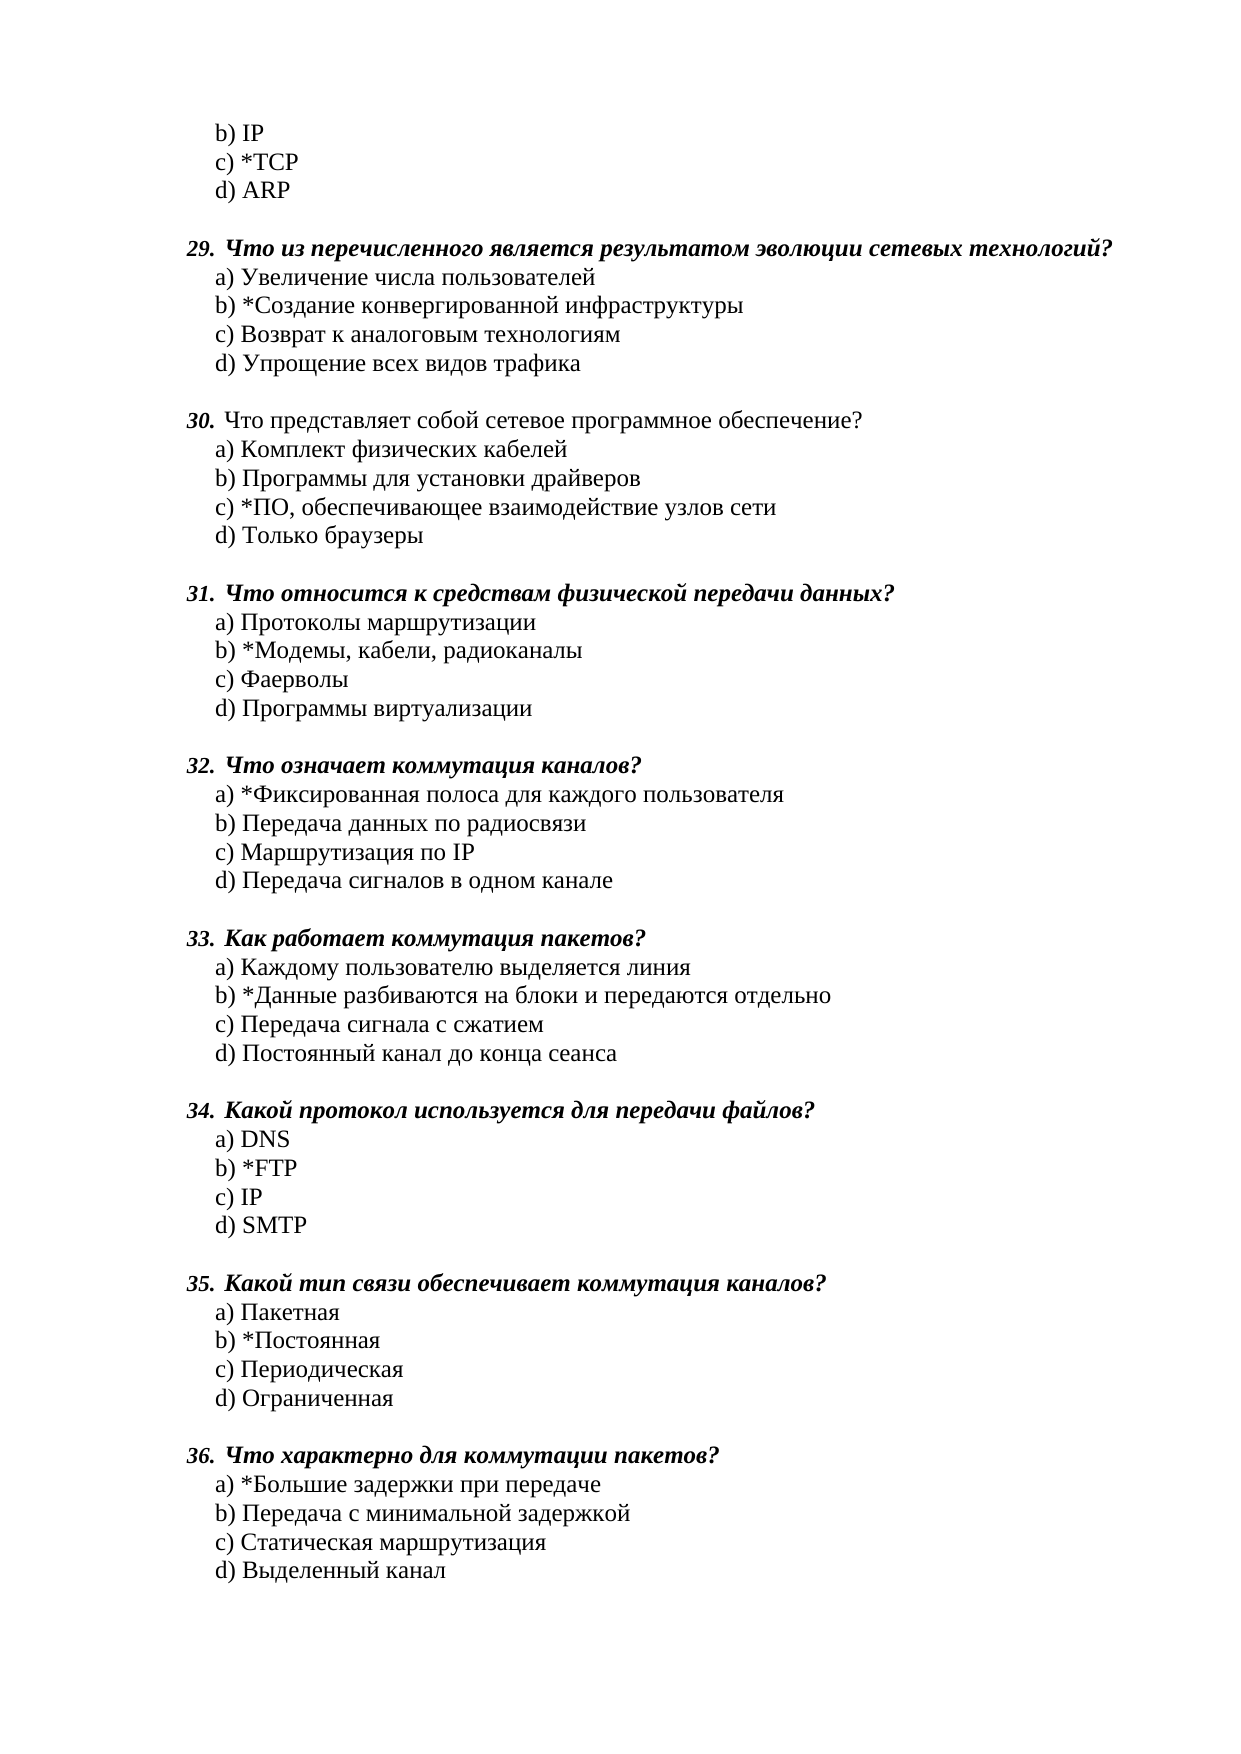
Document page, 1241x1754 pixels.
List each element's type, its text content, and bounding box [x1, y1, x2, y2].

list b) Передача с минимальной задержкой [215, 1498, 1152, 1527]
list Что означает коммутация каналов? [187, 751, 1152, 779]
list b) IP [215, 118, 1152, 147]
list b) Передача данных по радиосвязи [215, 808, 1152, 837]
list Что представляет собой сетевое программное обеспечение? [187, 406, 1152, 434]
list d) Упрощение всех видов трафика [215, 348, 1152, 377]
list c) *ПО, обеспечивающее взаимодействие узлов сети [215, 492, 1152, 521]
list b) *Модемы, кабели, радиоканалы [215, 636, 1152, 664]
list d) Только браузеры [215, 521, 1152, 549]
list c) Маршрутизация по IP [215, 837, 1152, 866]
list d) Передача сигналов в одном канале [215, 866, 1152, 894]
list a) Увеличение числа пользователей [215, 262, 1152, 291]
list a) Комплект физических кабелей [215, 434, 1152, 463]
list a) *Фиксированная полоса для каждого пользователя [215, 779, 1152, 808]
list c) IP [215, 1182, 1152, 1211]
list Что из перечисленного является результатом эволюции сетевых технологий? [187, 233, 1152, 262]
list d) Программы виртуализации [215, 693, 1152, 722]
list a) Каждому пользователю выделяется линия [215, 952, 1152, 981]
list c) Статическая маршрутизация [215, 1527, 1152, 1556]
list Что характерно для коммутации пакетов? [187, 1441, 1152, 1469]
list d) Постоянный канал до конца сеанса [215, 1038, 1152, 1067]
list Как работает коммутация пакетов? [187, 923, 1152, 952]
list a) DNS [215, 1124, 1152, 1153]
list d) Ограниченная [215, 1383, 1152, 1412]
list b) Программы для установки драйверов [215, 463, 1152, 492]
list d) ARP [215, 176, 1152, 204]
list a) Пакетная [215, 1297, 1152, 1326]
list a) *Большие задержки при передаче [215, 1469, 1152, 1498]
list c) *TCP [215, 147, 1152, 176]
list c) Фаерволы [215, 664, 1152, 693]
list a) Протоколы маршрутизации [215, 607, 1152, 636]
list d) SMTP [215, 1211, 1152, 1239]
list Что относится к средствам физической передачи данных? [187, 578, 1152, 607]
list c) Возврат к аналоговым технологиям [215, 319, 1152, 348]
list c) Периодическая [215, 1354, 1152, 1383]
list b) *Данные разбиваются на блоки и передаются отдельно [215, 981, 1152, 1009]
list Какой протокол используется для передачи файлов? [187, 1096, 1152, 1124]
list b) *Постоянная [215, 1326, 1152, 1354]
list Какой тип связи обеспечивает коммутация каналов? [187, 1268, 1152, 1297]
list b) *FTP [215, 1153, 1152, 1182]
list c) Передача сигнала с сжатием [215, 1009, 1152, 1038]
list d) Выделенный канал [215, 1556, 1152, 1584]
list b) *Создание конвергированной инфраструктуры [215, 291, 1152, 319]
